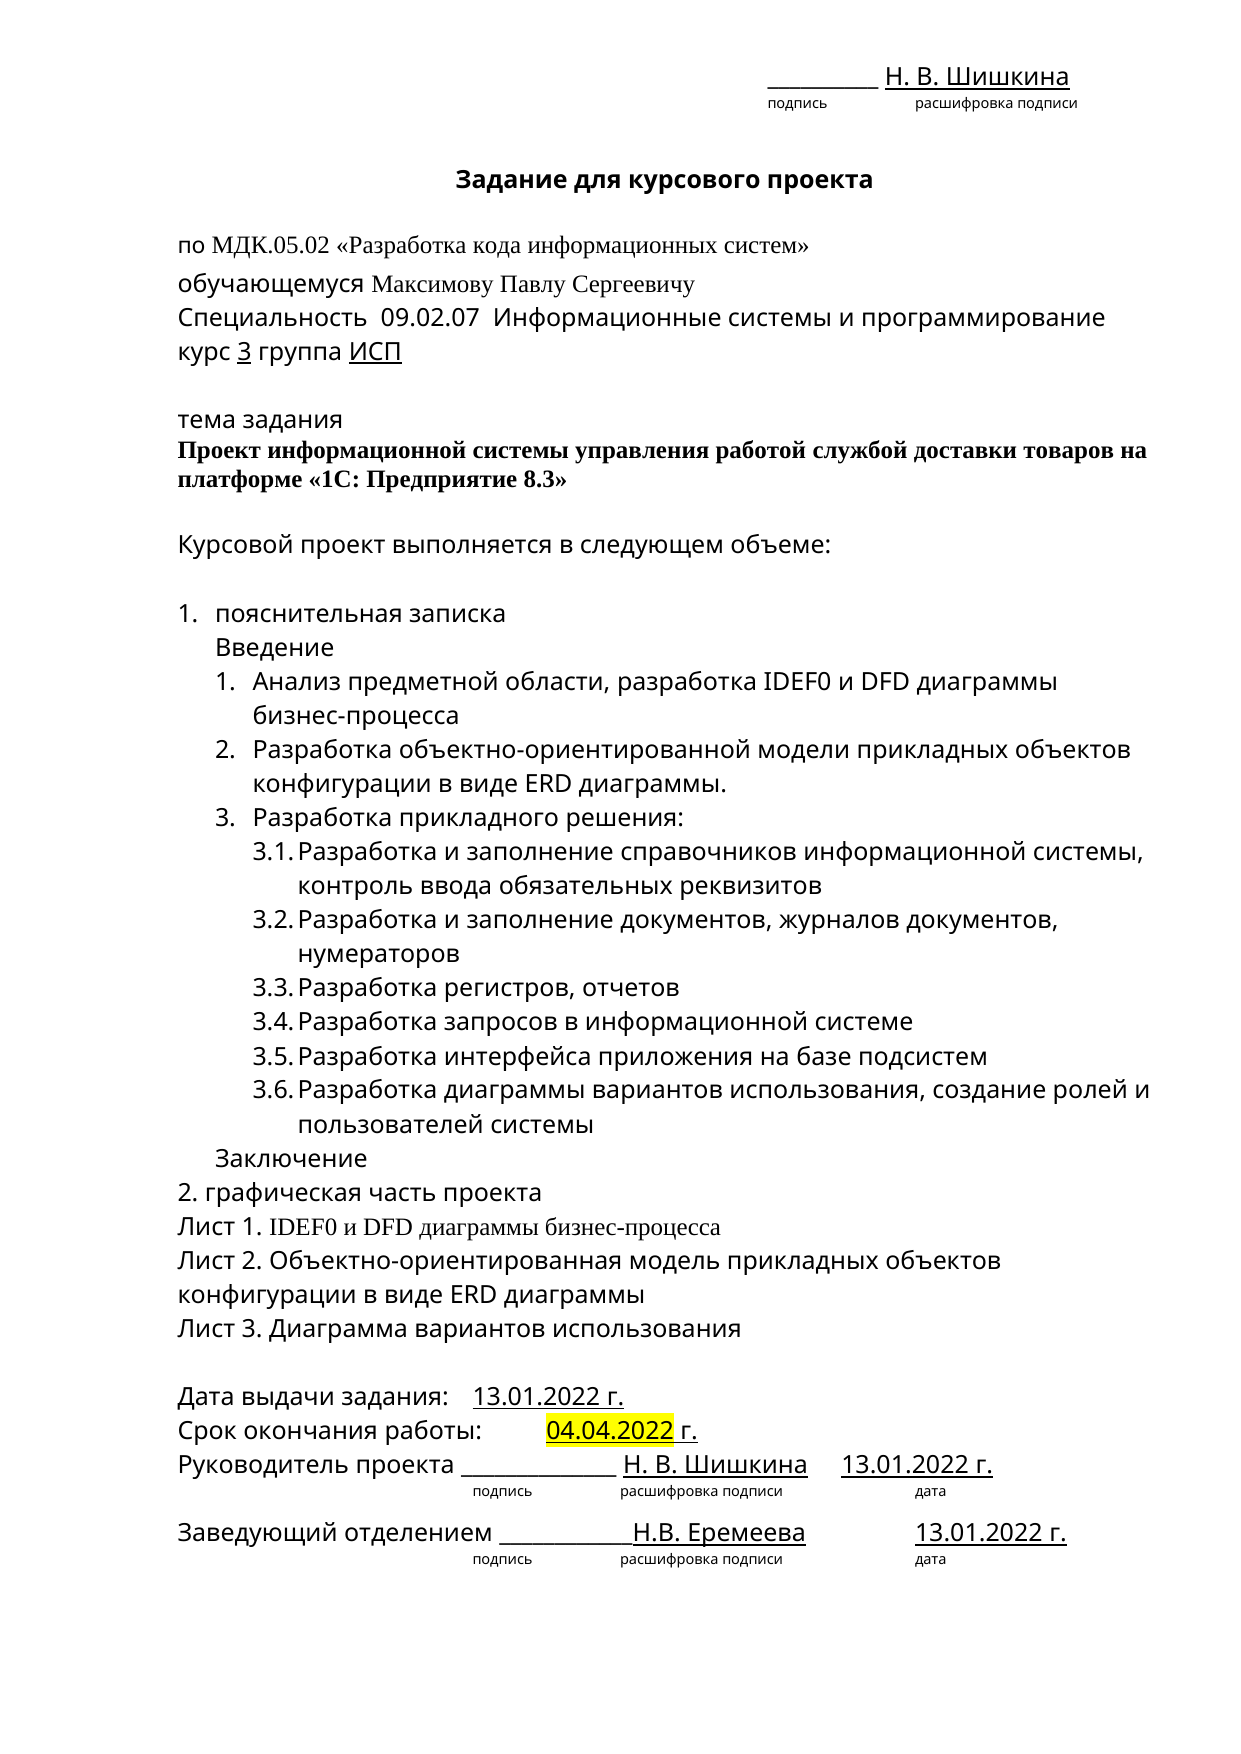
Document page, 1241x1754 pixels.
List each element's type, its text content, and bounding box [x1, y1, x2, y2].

text Срок окончания работы: 04.04.2022 г. [674, 1413, 1152, 1447]
list Разработка диаграммы вариантов использования, создание ролей и пользователей системы [252, 1072, 1152, 1140]
text Срок окончания работы: 04.04.2022 г. [177, 1413, 546, 1447]
text 2. графическая часть проекта [177, 1174, 1152, 1208]
text Руководитель проекта ______________ Н. В. Шишкина 13.01.2022 г. [177, 1447, 1152, 1481]
text подпись расшифровка подписи [767, 93, 1152, 127]
text подпись расшифровка подписи дата [398, 1549, 1152, 1583]
text Заведующий отделением ____________Н.В. Еремеева 13.01.2022 г. [177, 1515, 1152, 1549]
text Курсовой проект выполняется в следующем объеме: [177, 527, 1152, 561]
list Разработка регистров, отчетов [252, 970, 1152, 1004]
list Разработка и заполнение справочников информационной системы, контроль ввода обязательных реквизитов [252, 834, 1152, 902]
text Лист 1. IDEF0 и DFD диаграммы бизнес-процесса [177, 1208, 1152, 1242]
text подпись расшифровка подписи дата [398, 1481, 1152, 1515]
text Проект информационной системы управления работой службой доставки товаров на платформе «1С: Предприятие 8.3» [177, 436, 1152, 493]
list Разработка и заполнение документов, журналов документов, нумераторов [252, 902, 1152, 970]
text по МДК.05.02 «Разработка кода информационных систем» [177, 229, 1152, 261]
list Анализ предметной области, разработка IDEF0 и DFD диаграммы бизнес-процесса [215, 663, 1152, 732]
list Разработка объектно-ориентированной модели прикладных объектов конфигурации в виде ERD диаграммы. [215, 732, 1152, 800]
list пояснительная записка [177, 595, 1152, 629]
text Задание для курсового проекта [177, 161, 1152, 195]
list Разработка интерфейса приложения на базе подсистем [252, 1038, 1152, 1072]
list Разработка запросов в информационной системе [252, 1004, 1152, 1038]
text Заключение [215, 1140, 1152, 1174]
text __________ Н. В. Шишкина [767, 59, 1152, 93]
text Введение [215, 629, 1152, 663]
text Лист 2. Объектно-ориентированная модель прикладных объектов конфигурации в виде ERD диаграммы [177, 1242, 1152, 1311]
text Дата выдачи задания: 13.01.2022 г. [177, 1379, 1152, 1413]
list Разработка прикладного решения: [215, 800, 1152, 834]
text тема задания [177, 402, 1152, 436]
text обучающемуся Максимову Павлу Сергеевичу [177, 265, 1152, 299]
text Лист 3. Диаграмма вариантов использования [177, 1311, 1152, 1345]
text Специальность 09.02.07 Информационные системы и программирование курс 3 группа ИСП [177, 299, 1152, 367]
